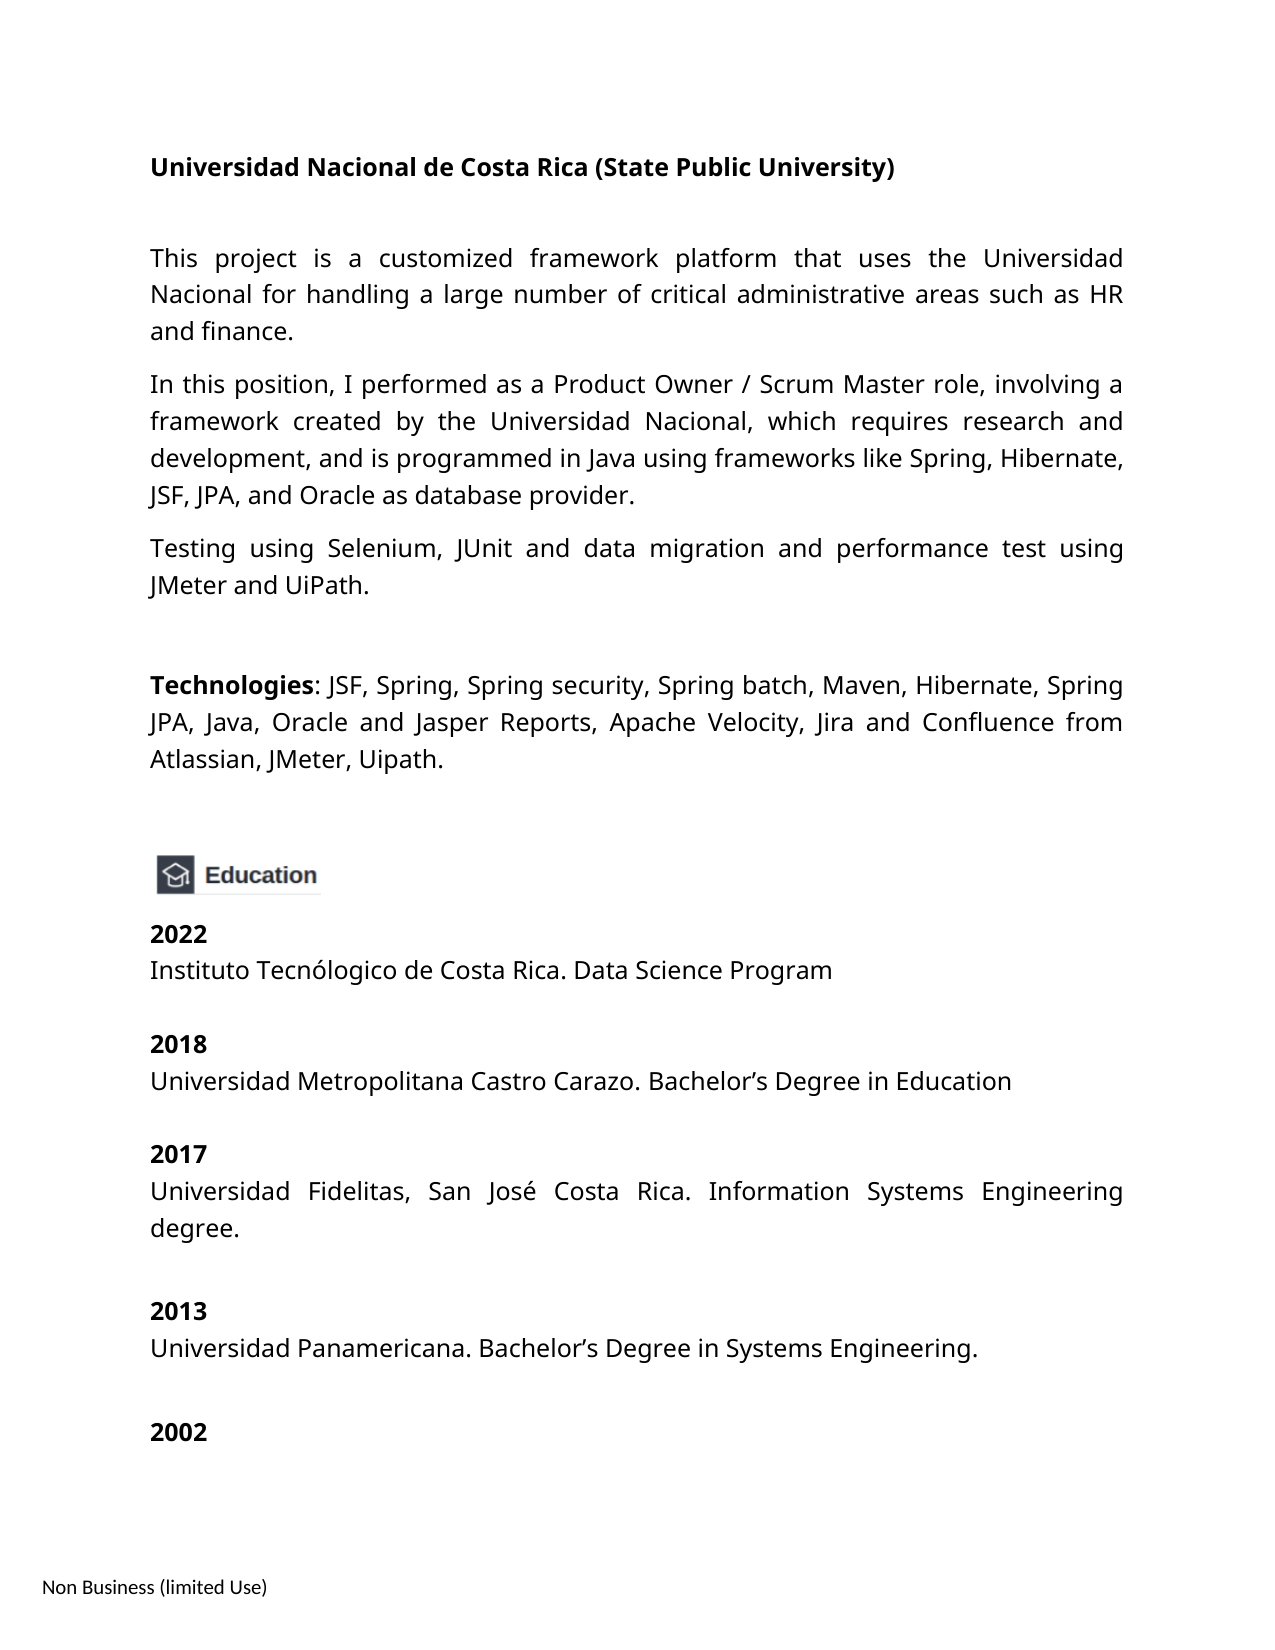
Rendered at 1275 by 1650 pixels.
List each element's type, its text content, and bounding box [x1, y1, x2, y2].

text 2002 [150, 1414, 1125, 1448]
picture [150, 848, 321, 898]
text Universidad Panamericana. Bachelor’s Degree in Systems Engineering. [150, 1331, 1125, 1365]
text 2013 [150, 1294, 1125, 1328]
text 2017 [150, 1137, 1125, 1171]
text Universidad Nacional de Costa Rica (State Public University) [150, 150, 1125, 184]
text Instituto Tecnólogico de Costa Rica. Data Science Program [150, 953, 1125, 987]
text Technologies: JSF, Spring, Spring security, Spring batch, Maven, Hibernate, Spring JPA, Java, Oracle and Jasper Reports, Apache Velocity, Jira and Confluence from Atlassian, JMeter, Uipath. [150, 668, 1125, 776]
text Testing using Selenium, JUnit and data migration and performance test using JMeter and UiPath. [150, 531, 1125, 602]
text This project is a customized framework platform that uses the Universidad Nacional for handling a large number of critical administrative areas such as HR and finance. [150, 240, 1125, 348]
text In this position, I performed as a Product Owner / Scrum Master role, involving a framework created by the Universidad Nacional, which requires research and development, and is programmed in Java using frameworks like Spring, Hibernate, JSF, JPA, and Oracle as database provider. [150, 367, 1125, 512]
text 2022 [150, 916, 1125, 950]
text Universidad Fidelitas, San José Costa Rica. Information Systems Engineering degree. [150, 1174, 1125, 1244]
text 2018 [150, 1027, 1125, 1061]
text Universidad Metropolitana Castro Carazo. Bachelor’s Degree in Education [150, 1063, 1125, 1097]
